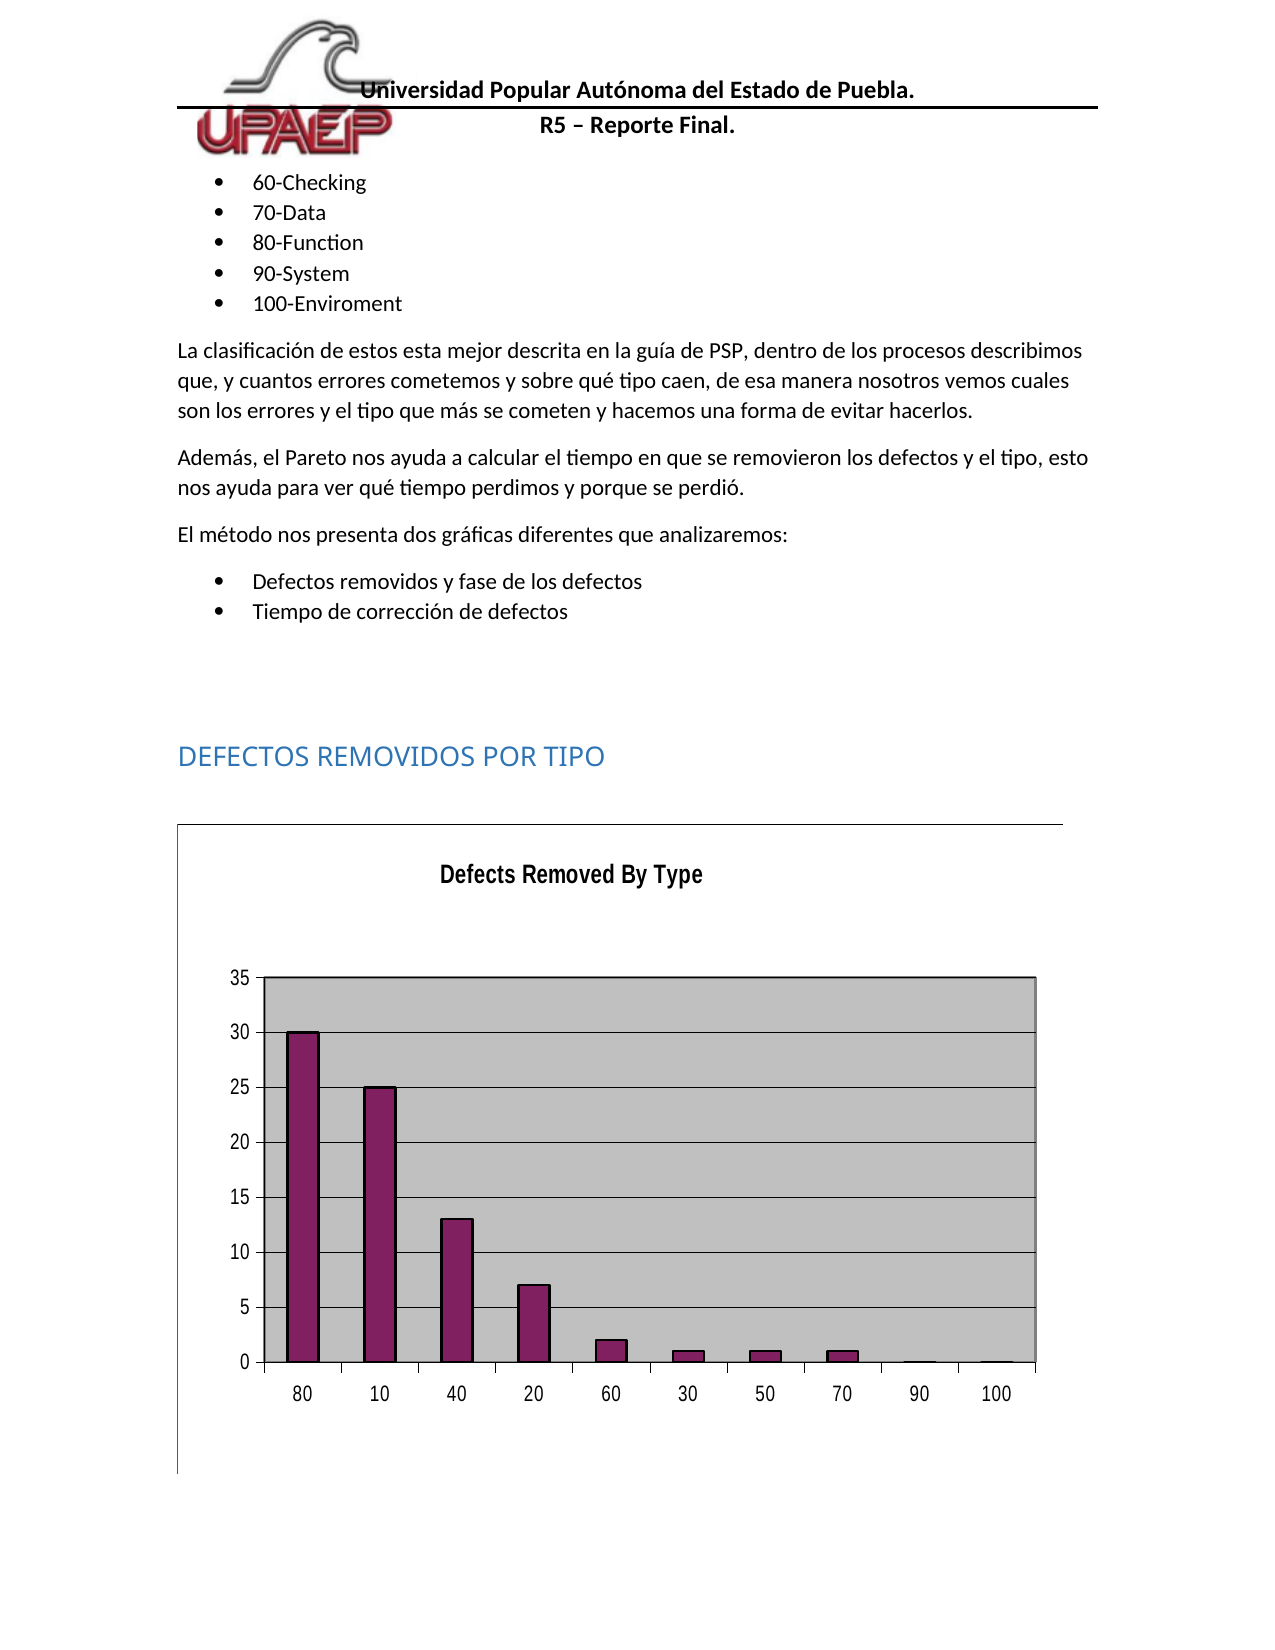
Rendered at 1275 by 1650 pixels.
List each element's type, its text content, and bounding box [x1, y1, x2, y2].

list 60-Checking [215, 168, 1098, 196]
list 80-Function [215, 228, 1098, 256]
picture [197, 11, 417, 106]
picture [197, 109, 417, 162]
list 70-Data [215, 198, 1098, 226]
text La clasificación de estos esta mejor descrita en la guía de PSP, dentro de los procesos describimos que, y cuantos errores cometemos y sobre qué tipo caen, de esa manera nosotros vemos cuales son los errores y el tipo que más se cometen y hacemos una forma de evitar hacerlos. [177, 336, 1098, 424]
subtitle DEFECTOS REMOVIDOS POR TIPO [177, 738, 1098, 775]
list 90-System [215, 259, 1098, 287]
text Además, el Pareto nos ayuda a calcular el tiempo en que se removieron los defectos y el tipo, esto nos ayuda para ver qué tiempo perdimos y porque se perdió. [177, 443, 1098, 501]
text El método nos presenta dos gráficas diferentes que analizaremos: [177, 520, 1098, 548]
list 100-Enviroment [215, 289, 1098, 317]
list Defectos removidos y fase de los defectos [215, 567, 1098, 595]
list Tiempo de corrección de defectos [215, 597, 1098, 625]
